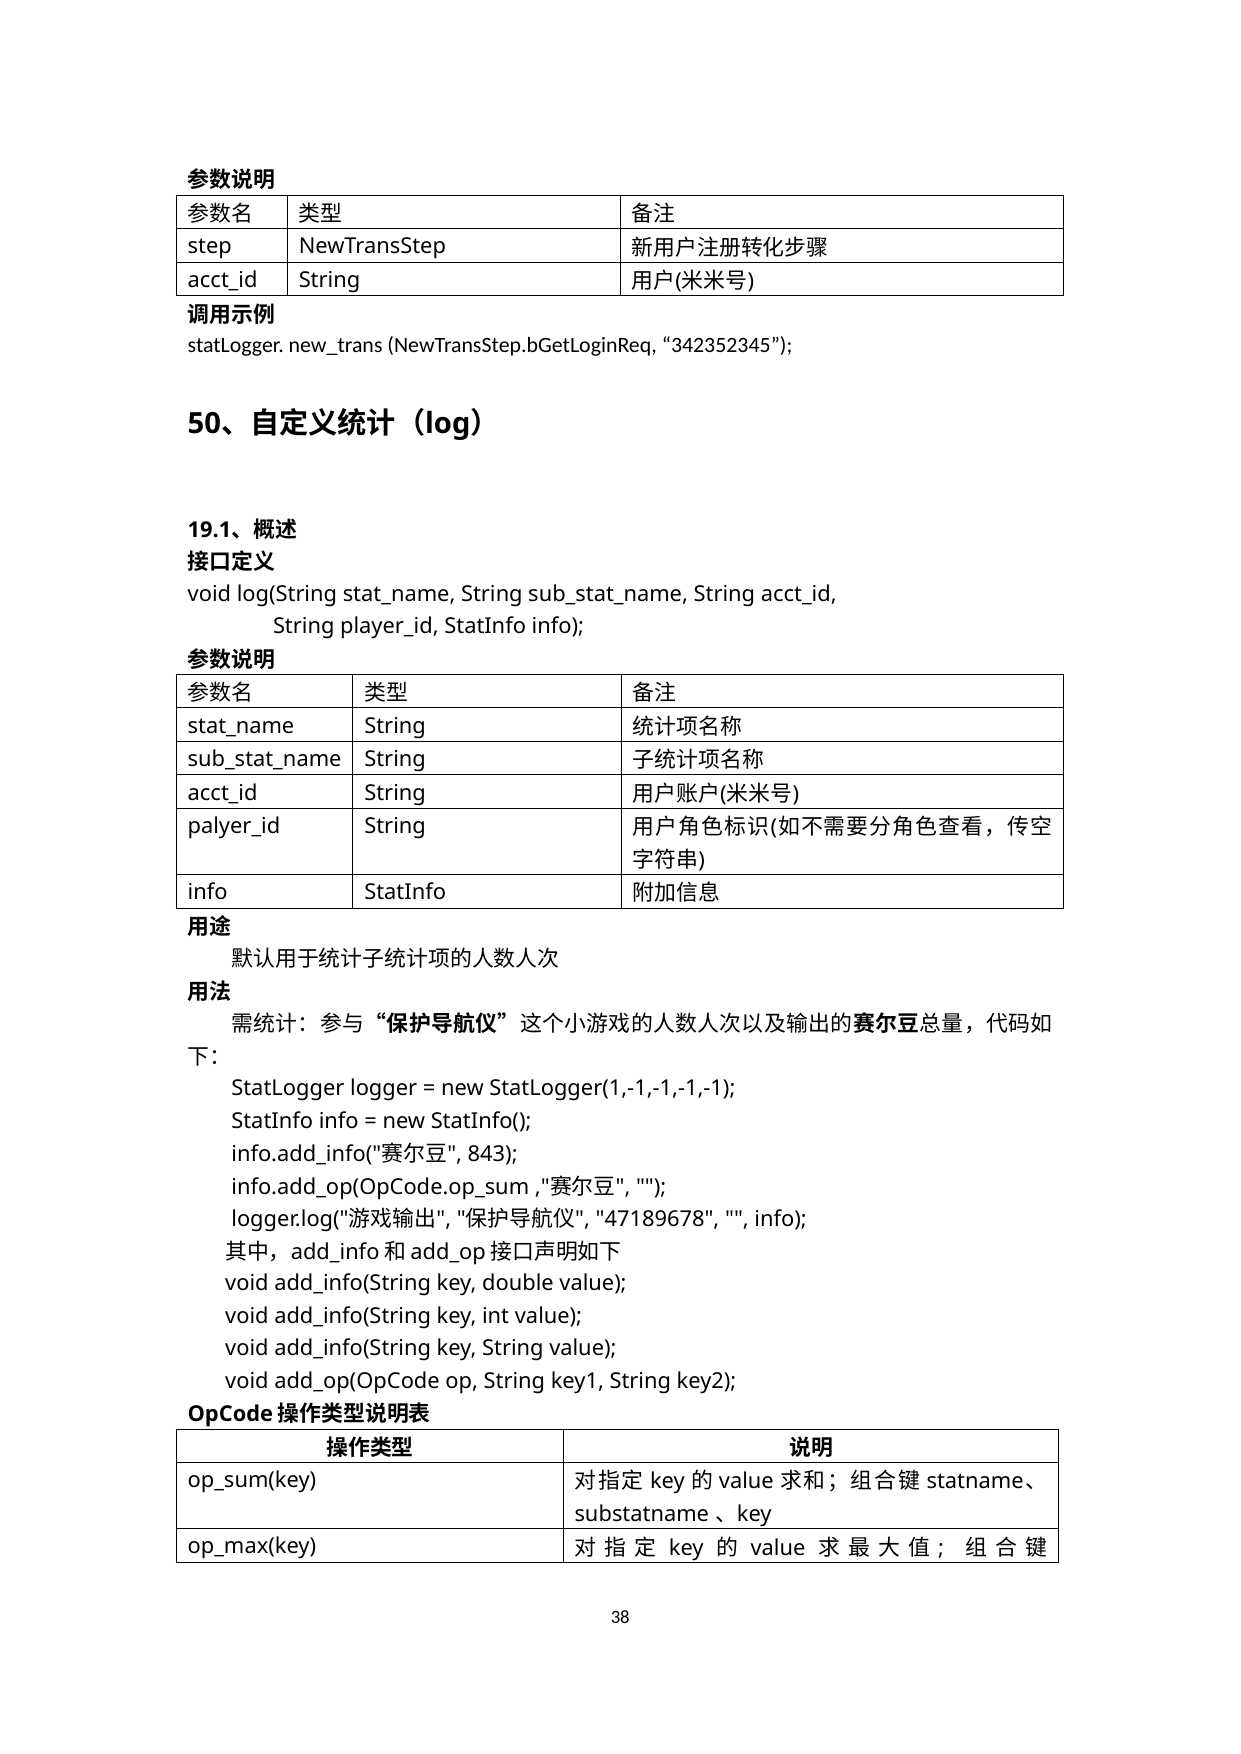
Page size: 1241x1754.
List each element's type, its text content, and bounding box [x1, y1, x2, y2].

list void add_info(String key, String value); [225, 1331, 1053, 1363]
list void add_op(OpCode op, String key1, String key2); [225, 1363, 1053, 1396]
subtitle 自定义统计（log） [187, 388, 1053, 453]
table_cell 用户账户(米米号) [622, 775, 1063, 808]
subtitle 调用示例 [187, 296, 1053, 329]
text void log(String stat_name, String sub_stat_name, String acct_id, [187, 576, 1053, 609]
table_header 备注 [622, 675, 1063, 707]
text OpCode操作类型说明表 [187, 1396, 1053, 1428]
table_cell 新用户注册转化步骤 [621, 229, 1063, 262]
text StatLogger logger = new StatLogger(1,-1,-1,-1,-1); [225, 1071, 1053, 1103]
text 其中，add_info和add_op接口声明如下 [225, 1233, 1053, 1266]
text 默认用于统计子统计项的人数人次 [187, 941, 1053, 973]
table_cell StatInfo [353, 875, 621, 907]
subtitle 19.1、概述 [187, 511, 1053, 544]
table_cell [564, 1529, 1058, 1562]
text String player_id, StatInfo info); [187, 609, 1053, 641]
text 接口定义 [187, 544, 1053, 576]
table_header 备注 [621, 196, 1063, 228]
table_cell 用户(米米号) [621, 263, 1063, 295]
text info.add_op(OpCode.op_sum ,"赛尔豆", ""); [225, 1168, 1053, 1201]
table_cell palyer_id [177, 809, 352, 874]
table_cell 用户角色标识(如不需要分角色查看，传空字符串) [622, 809, 1063, 874]
table_cell sub_stat_name [177, 742, 352, 774]
table_cell op_sum(key) [177, 1463, 563, 1528]
table_cell 附加信息 [622, 875, 1063, 907]
text 需统计：参与“保护导航仪”这个小游戏的人数人次以及输出的赛尔豆总量，代码如下： [187, 1006, 1053, 1071]
text statLogger. new_trans (NewTransStep.bGetLoginReq, “342352345”); [187, 329, 1053, 361]
text logger.log("游戏输出", "保护导航仪", "47189678", "", info); [225, 1201, 1053, 1233]
table_cell 对指定key的value求和；组合键statname、 substatname 、key [564, 1463, 1058, 1528]
table_cell 子统计项名称 [622, 742, 1063, 774]
table_header 参数名 [177, 196, 287, 228]
table_cell acct_id [177, 263, 287, 295]
table_header 说明 [564, 1430, 1058, 1462]
table_cell String [353, 809, 621, 874]
list void add_info(String key, int value); [225, 1298, 1053, 1331]
table_header 参数名 [177, 675, 352, 707]
text StatInfo info = new StatInfo(); [225, 1103, 1053, 1136]
text 用法 [187, 973, 1053, 1006]
text info.add_info("赛尔豆", 843); [225, 1136, 1053, 1168]
table_cell 统计项名称 [622, 708, 1063, 741]
subtitle 参数说明 [187, 162, 1053, 194]
table_cell stat_name [177, 708, 352, 741]
table_cell String [353, 742, 621, 774]
table_cell acct_id [177, 775, 352, 808]
table_cell op_max(key) [177, 1529, 563, 1562]
table_cell info [177, 875, 352, 907]
table_cell String [353, 775, 621, 808]
text 参数说明 [187, 641, 1053, 674]
list void add_info(String key, double value); [225, 1266, 1053, 1298]
table_header 类型 [353, 675, 621, 707]
table_header 类型 [288, 196, 620, 228]
table_cell String [353, 708, 621, 741]
table_header 操作类型 [177, 1430, 563, 1462]
text 用途 [187, 909, 1053, 941]
table_cell NewTransStep [288, 229, 620, 262]
table_cell step [177, 229, 287, 262]
table_cell String [288, 263, 620, 295]
